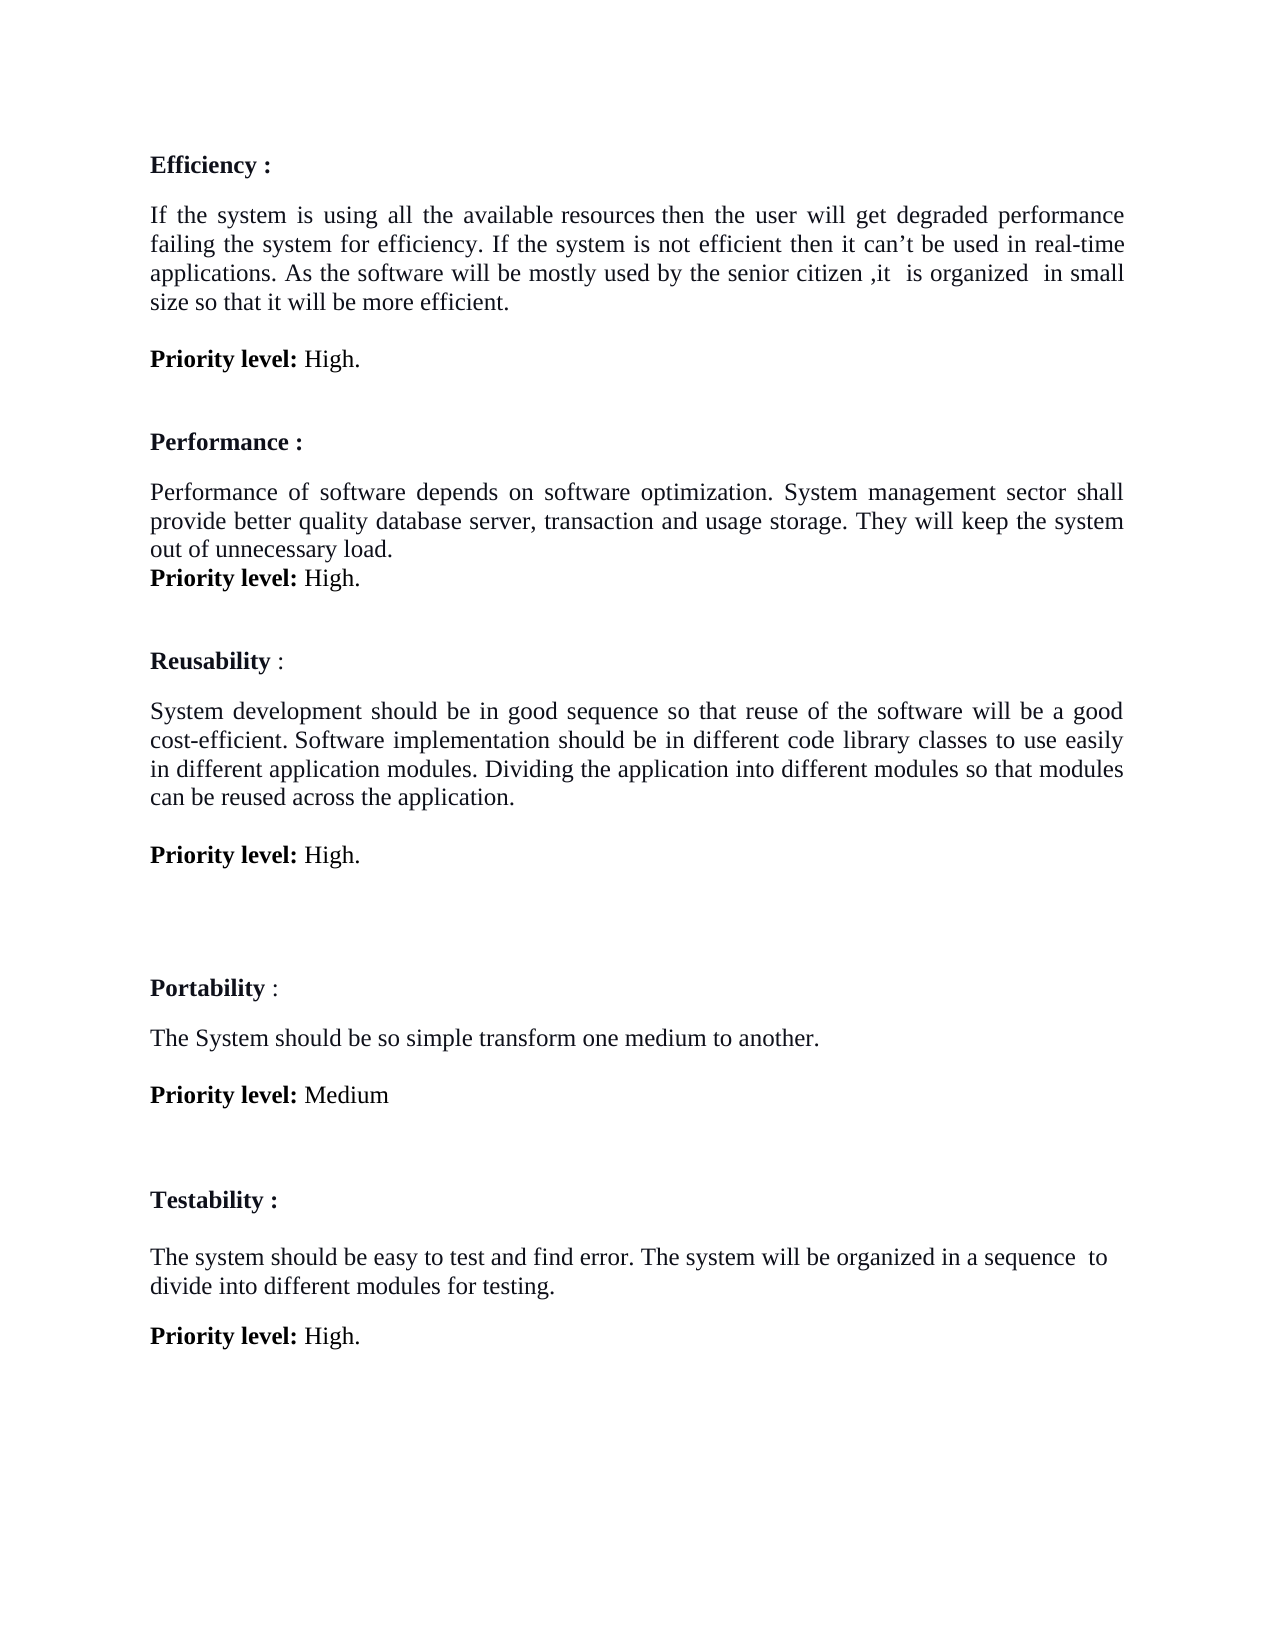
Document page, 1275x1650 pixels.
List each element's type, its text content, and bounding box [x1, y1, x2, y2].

text If the system is using all the available resources then the user will get degraded performance failing the system for efficiency. If the system is not efficient then it can’t be used in real-time applications. As the software will be mostly used by the senior citizen ,it is organized in small size so that it will be more efficient. [150, 200, 1125, 315]
text Performance of software depends on software optimization. System management sector shall provide better quality database server, transaction and usage storage. They will keep the system out of unnecessary load. [150, 477, 1125, 563]
text Priority level: High. [150, 840, 1125, 869]
text The System should be so simple transform one medium to another. [150, 1023, 1125, 1052]
text Reusability : [150, 646, 1125, 674]
text Priority level: Medium [150, 1081, 1125, 1109]
text System development should be in good sequence so that reuse of the software will be a good cost-efficient. Software implementation should be in different code library classes to use easily in different application modules. Dividing the application into different modules so that modules can be reused across the application. [150, 696, 1125, 811]
text Testability : [150, 1185, 1125, 1213]
text Priority level: High. [150, 1321, 1125, 1350]
text Priority level: High. [150, 344, 1125, 373]
text The system should be easy to test and find error. The system will be organized in a sequence to divide into different modules for testing. [150, 1242, 1125, 1300]
text Performance : [150, 427, 1125, 455]
text Priority level: High. [150, 563, 1125, 592]
text Portability : [150, 973, 1125, 1002]
text Efficiency : [150, 150, 1125, 179]
